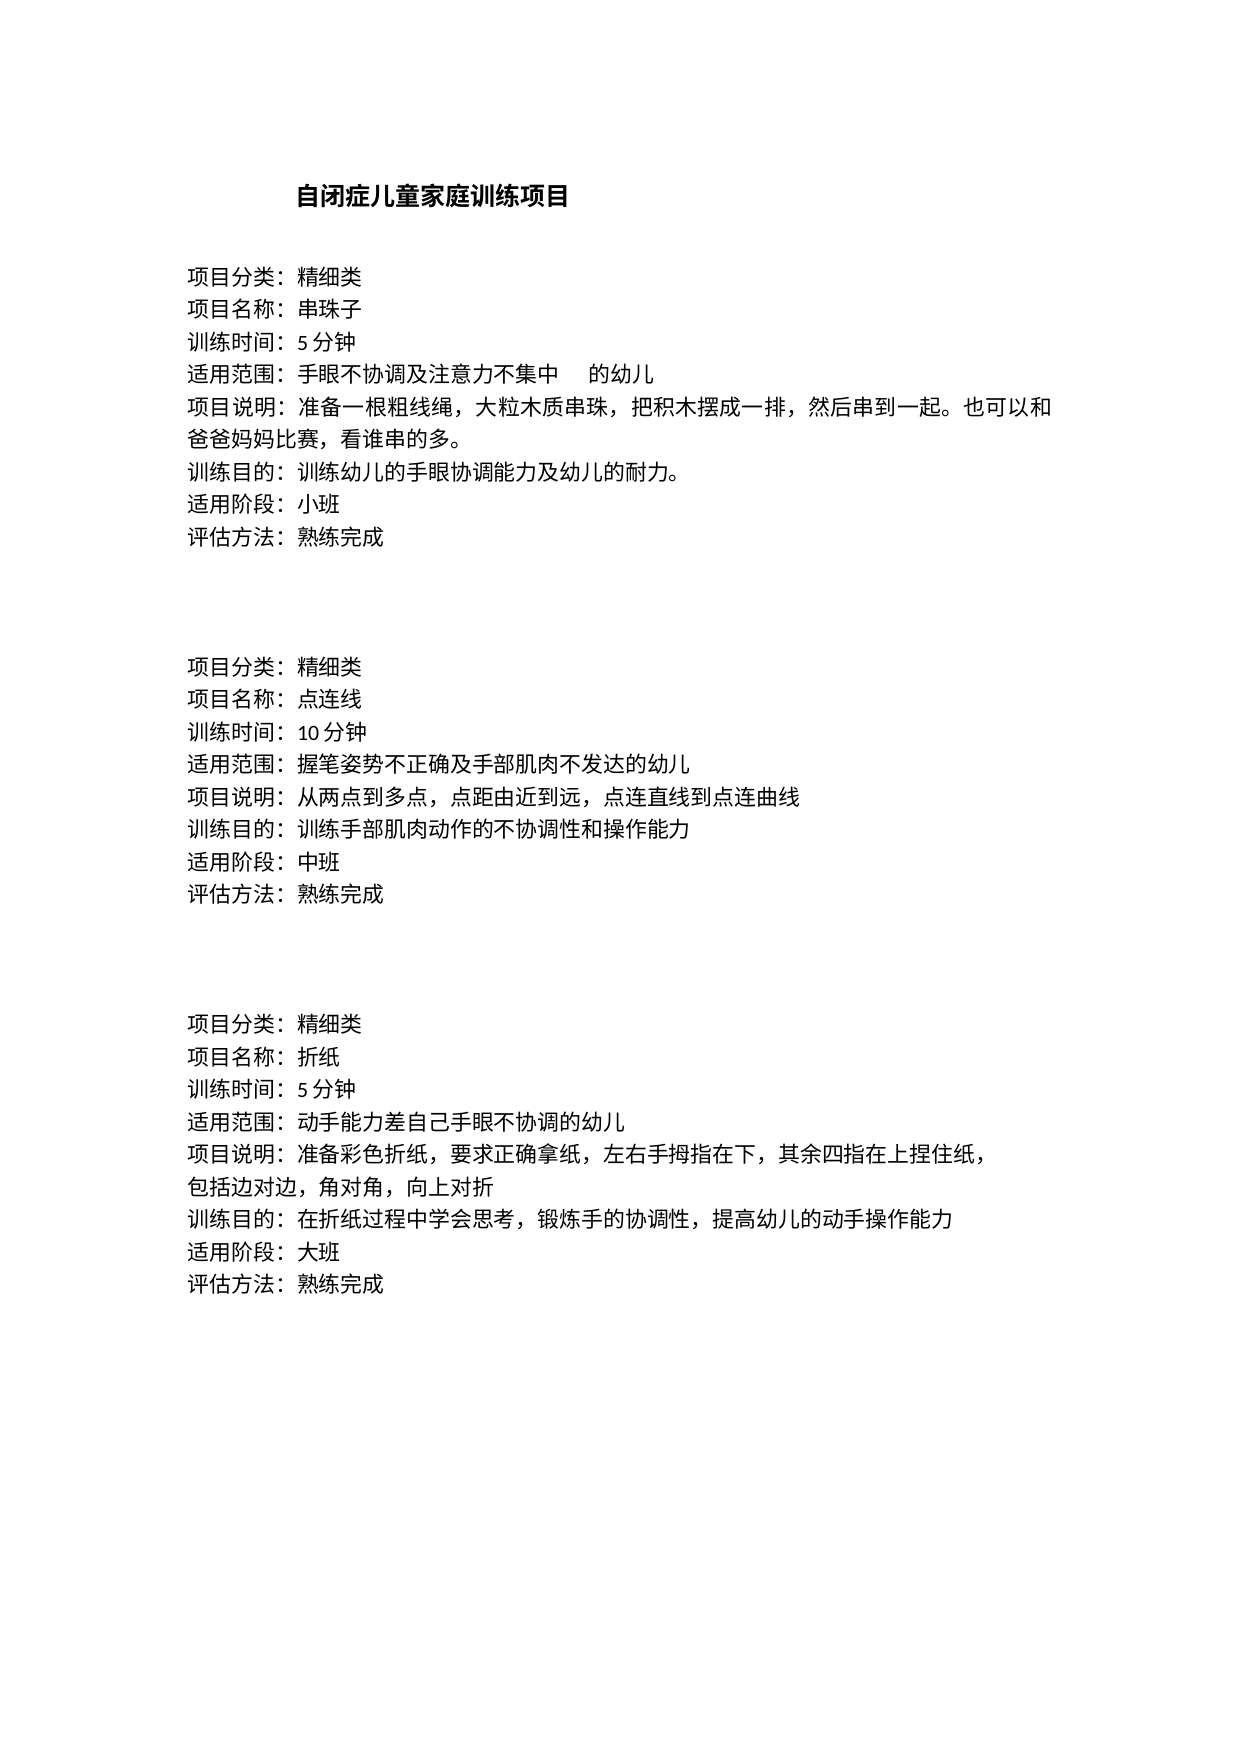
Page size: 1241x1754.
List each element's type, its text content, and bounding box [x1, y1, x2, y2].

list 适用范围：握笔姿势不正确及手部肌肉不发达的幼儿 [187, 747, 1053, 779]
list 项目说明：从两点到多点，点距由近到远，点连直线到点连曲线 [187, 779, 1053, 812]
list 适用阶段：小班 [187, 487, 1053, 519]
list 项目说明：准备一根粗线绳，大粒木质串珠，把积木摆成一排，然后串到一起。也可以和爸爸妈妈比赛，看谁串的多。 [187, 389, 1053, 454]
list 项目分类：精细类 [187, 649, 1053, 682]
list 评估方法：熟练完成 [187, 1267, 1053, 1299]
list 训练目的：在折纸过程中学会思考，锻炼手的协调性，提高幼儿的动手操作能力 [187, 1202, 1053, 1234]
list 训练时间：10分钟 [187, 714, 1053, 747]
list 项目分类：精细类 [187, 1007, 1053, 1039]
list 项目名称：点连线 [187, 682, 1053, 714]
list 适用阶段：中班 [187, 844, 1053, 877]
list 训练目的：训练手部肌肉动作的不协调性和操作能力 [187, 812, 1053, 844]
list 训练时间：5分钟 [187, 324, 1053, 357]
list 训练时间：5分钟 [187, 1072, 1053, 1104]
list 项目名称：折纸 [187, 1039, 1053, 1072]
list 评估方法：熟练完成 [187, 877, 1053, 909]
list 训练目的：训练幼儿的手眼协调能力及幼儿的耐力。 [187, 454, 1053, 487]
text 自闭症儿童家庭训练项目 [187, 162, 1053, 227]
list 评估方法：熟练完成 [187, 519, 1053, 552]
list 项目分类：精细类 [187, 259, 1053, 292]
list 包括边对边，角对角，向上对折 [187, 1169, 1053, 1202]
list 适用范围：动手能力差自己手眼不协调的幼儿 [187, 1104, 1053, 1137]
list 项目名称：串珠子 [187, 292, 1053, 324]
list 项目说明：准备彩色折纸，要求正确拿纸，左右手拇指在下，其余四指在上捏住纸， [187, 1137, 1053, 1169]
list 适用范围：手眼不协调及注意力不集中 的幼儿 [187, 357, 1053, 389]
list 适用阶段：大班 [187, 1234, 1053, 1267]
